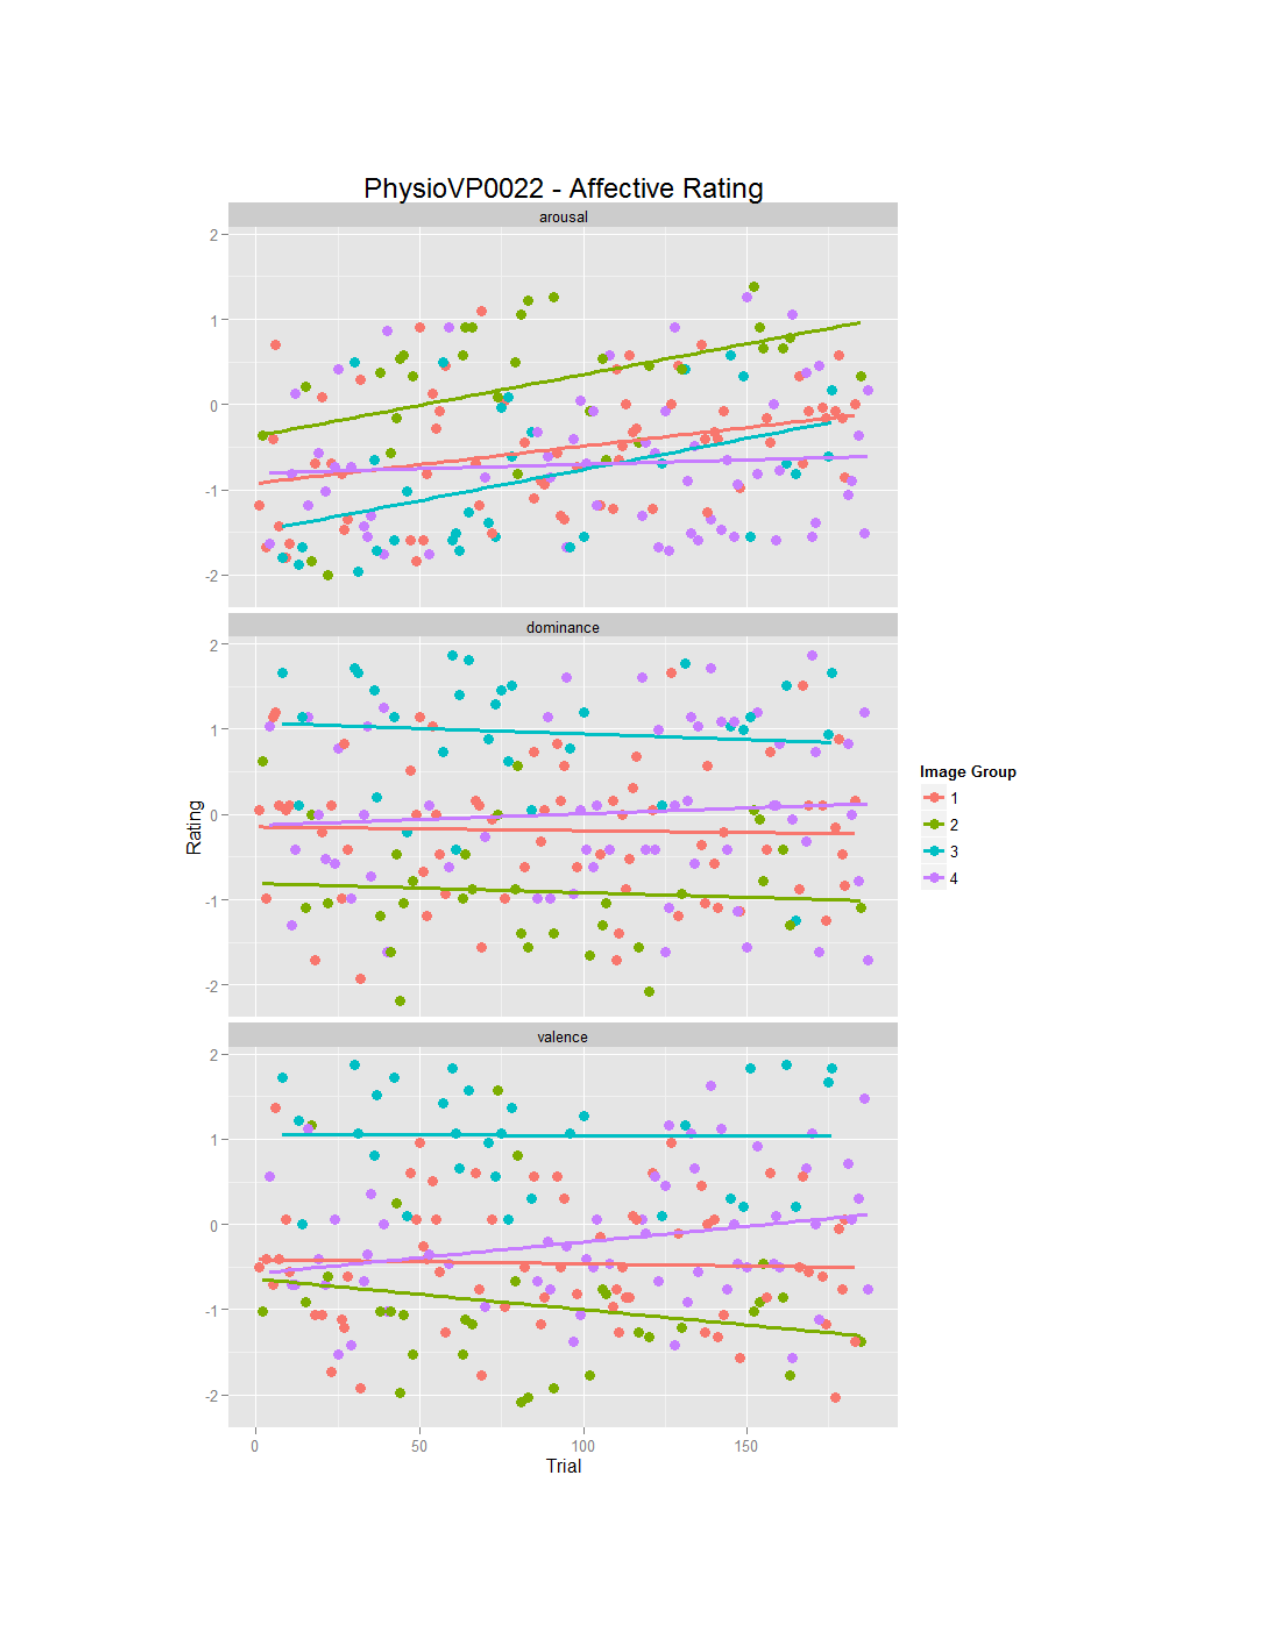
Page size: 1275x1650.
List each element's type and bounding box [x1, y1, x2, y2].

picture [168, 150, 1062, 1489]
